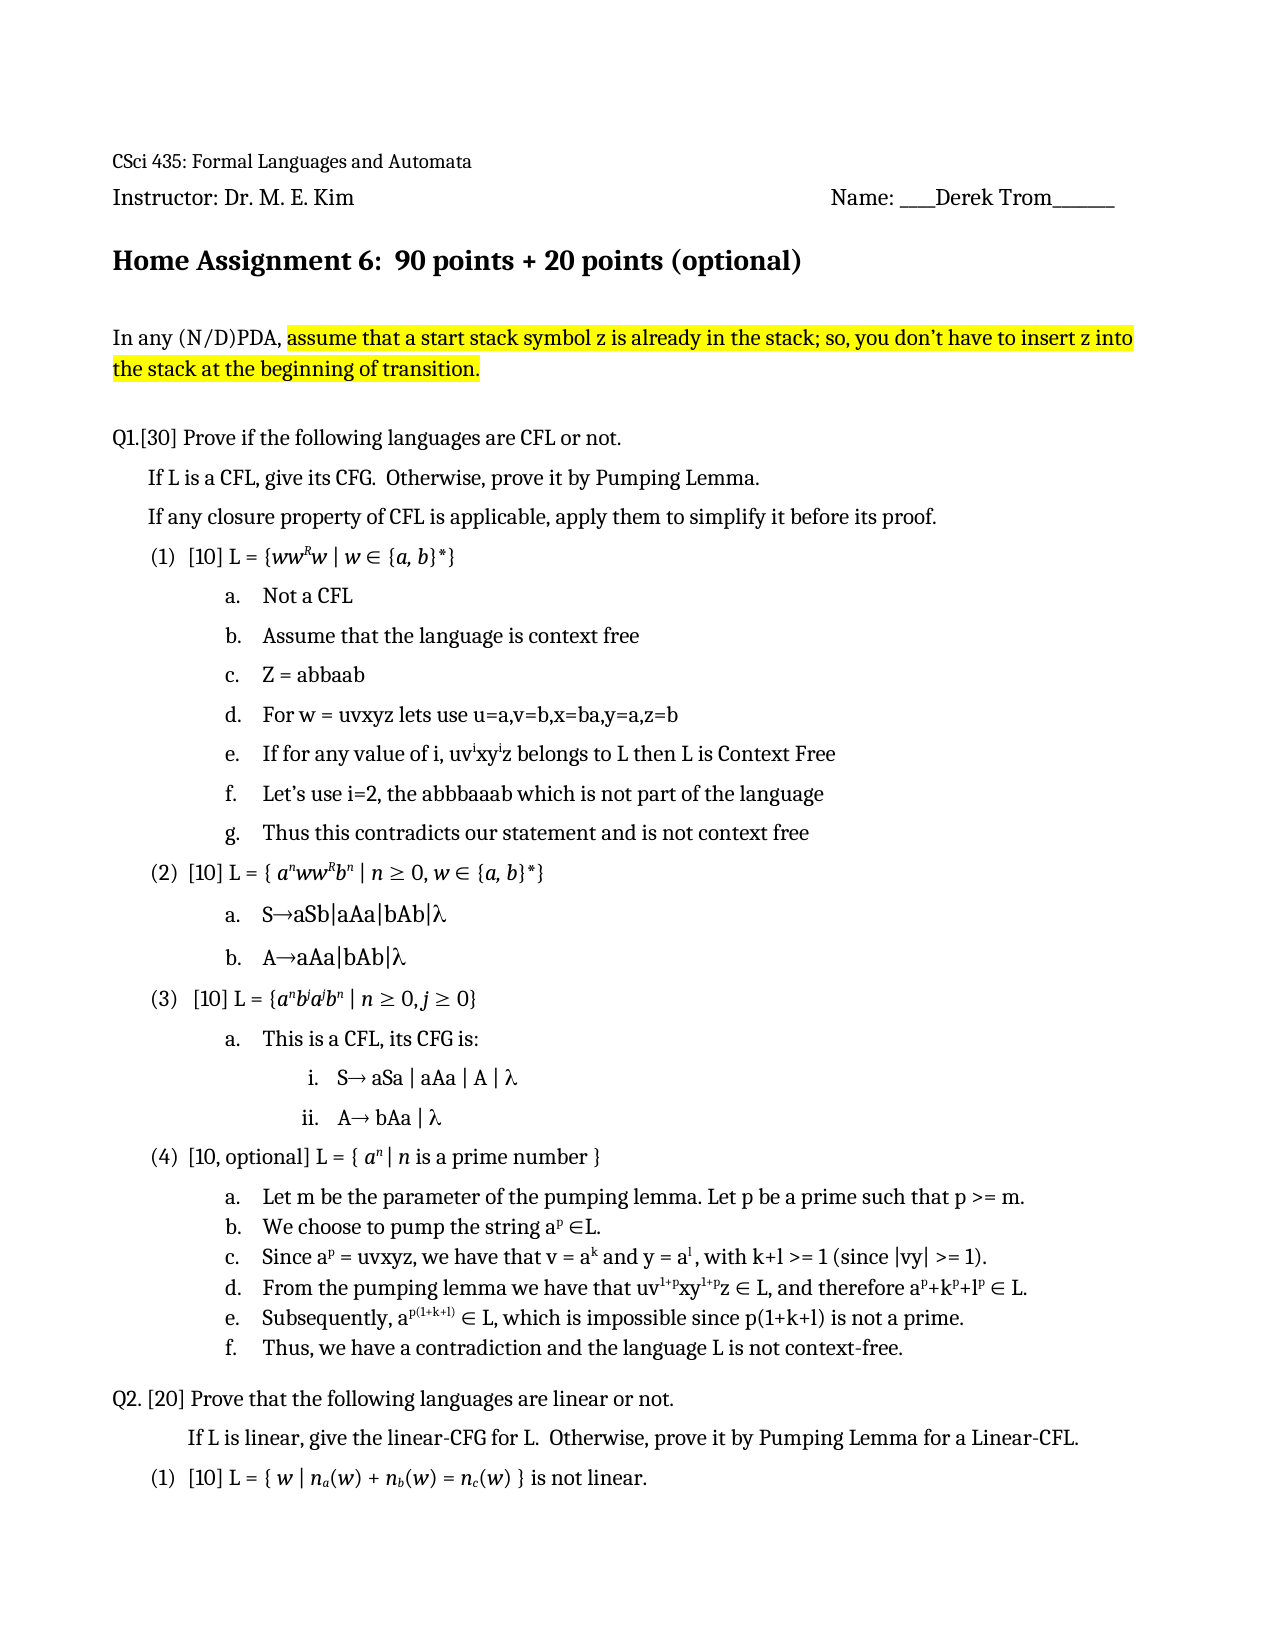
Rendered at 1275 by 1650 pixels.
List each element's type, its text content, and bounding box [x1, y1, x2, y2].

list Thus this contradicts our statement and is not context free [225, 820, 1162, 846]
list AaAa|bAb| [225, 943, 1162, 972]
text Instructor: Dr. M. E. Kim Name: ____Derek Trom_______ [112, 183, 1162, 211]
list [10] L = { anwwRbn | n 0, w {a, b}*} [150, 859, 1162, 886]
text In any (N/D)PDA, assume that a start stack symbol z is already in the stack; so, you don’t have to insert z into the stack at the beginning of transition. [112, 325, 1162, 382]
list Let’s use i=2, the abbbaaab which is not part of the language [225, 780, 1162, 807]
text If any closure property of CFL is applicable, apply them to simplify it before its proof. [112, 504, 1162, 530]
text CSci 435: Formal Languages and Automata [112, 150, 1162, 174]
list We choose to pump the string ap L. [225, 1214, 1162, 1240]
list Z = abbaab [225, 662, 1162, 688]
list SaSb|aAa|bAb| [225, 900, 1162, 929]
list [10, optional] L = { an | n is a prime number } [150, 1144, 1162, 1171]
list Assume that the language is context free [225, 622, 1162, 649]
text If L is a CFL, give its CFG. Otherwise, prove it by Pumping Lemma. [112, 464, 1162, 491]
text Q1.[30] Prove if the following languages are CFL or not. [112, 425, 1162, 451]
list If for any value of i, uvixyiz belongs to L then L is Context Free [225, 741, 1162, 767]
list A bAa | [319, 1105, 1162, 1131]
list S aSa | aAa | A | [319, 1065, 1162, 1092]
list [10] L = { w | na(w) + nb(w) = nc(w) } is not linear. [150, 1465, 1162, 1491]
list For w = uvxyz lets use u=a,v=b,x=ba,y=a,z=b [225, 701, 1162, 728]
list This is a CFL, its CFG is: [225, 1026, 1162, 1052]
text If L is linear, give the linear-CFG for L. Otherwise, prove it by Pumping Lemma for a Linear-CFL. [112, 1425, 1162, 1452]
list Thus, we have a contradiction and the language L is not context-free. [225, 1335, 1162, 1361]
list [10] L = {anbjajbn | n 0, j 0} [150, 986, 1162, 1013]
list Not a CFL [225, 583, 1162, 609]
list Subsequently, ap(1+k+l) L, which is impossible since p(1+k+l) is not a prime. [225, 1304, 1162, 1331]
list Since ap = uvxyz, we have that v = ak and y = al , with k+l >= 1 (since |vy| >= 1). [225, 1244, 1162, 1270]
list [10] L = {wwRw | w {a, b}*} [150, 543, 1162, 570]
text Home Assignment 6: 90 points + 20 points (optional) [112, 244, 1162, 277]
list From the pumping lemma we have that uv1+pxy1+pz L, and therefore ap+kp+lp L. [225, 1274, 1162, 1301]
text Q2. [20] Prove that the following languages are linear or not. [112, 1386, 1162, 1412]
list Let m be the parameter of the pumping lemma. Let p be a prime such that p >= m. [225, 1184, 1162, 1210]
